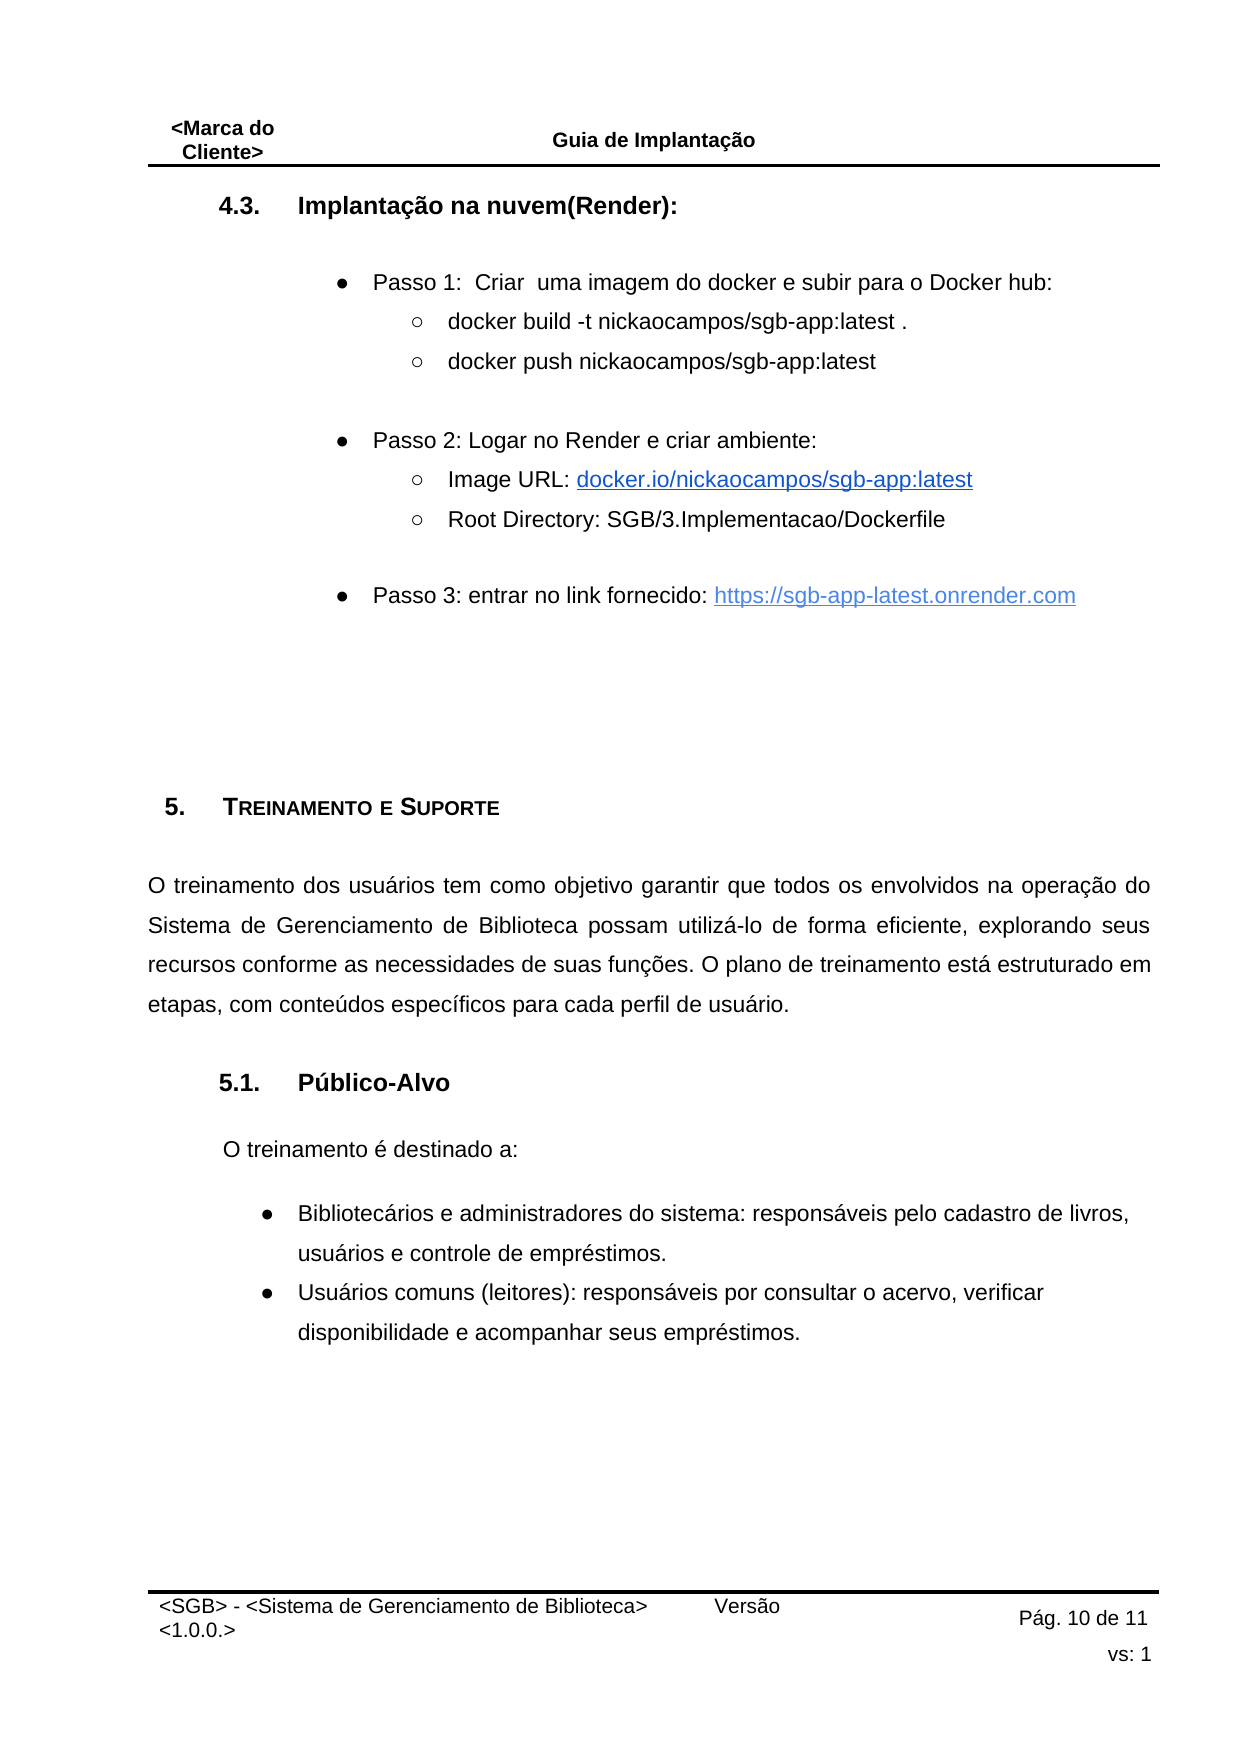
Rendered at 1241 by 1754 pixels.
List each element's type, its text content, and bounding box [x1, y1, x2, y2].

list Usuários comuns (leitores): responsáveis por consultar o acervo, verificar disponibilidade e acompanhar seus empréstimos. [260, 1279, 1152, 1381]
list Bibliotecários e administradores do sistema: responsáveis pelo cadastro de livros, usuários e controle de empréstimos. [260, 1200, 1152, 1266]
list docker build -t nickaocampos/sgb-app:latest . [410, 308, 1152, 335]
list Passo 3: entrar no link fornecido: https://sgb-app-latest.onrender.com [335, 582, 1152, 609]
subtitle Treinamento e Suporte [185, 792, 1152, 820]
subtitle Implantação na nuvem(Render): [260, 191, 1152, 220]
text O treinamento é destinado a: [148, 1136, 1152, 1162]
list Passo 2: Logar no Render e criar ambiente: [335, 427, 1152, 453]
subtitle Público-Alvo [260, 1068, 1152, 1096]
list Image URL: docker.io/nickaocampos/sgb-app:latest [410, 466, 1152, 493]
list docker push nickaocampos/sgb-app:latest [410, 348, 1152, 374]
list Root Directory: SGB/3.Implementacao/Dockerfile [410, 506, 1152, 532]
text O treinamento dos usuários tem como objetivo garantir que todos os envolvidos na operação do Sistema de Gerenciamento de Biblioteca possam utilizá-lo de forma eficiente, explorando seus recursos conforme as necessidades de suas funções. O plano de treinamento está estruturado em etapas, com conteúdos específicos para cada perfil de usuário. [148, 872, 1152, 1017]
list Passo 1: Criar uma imagem do docker e subir para o Docker hub: [335, 269, 1152, 295]
